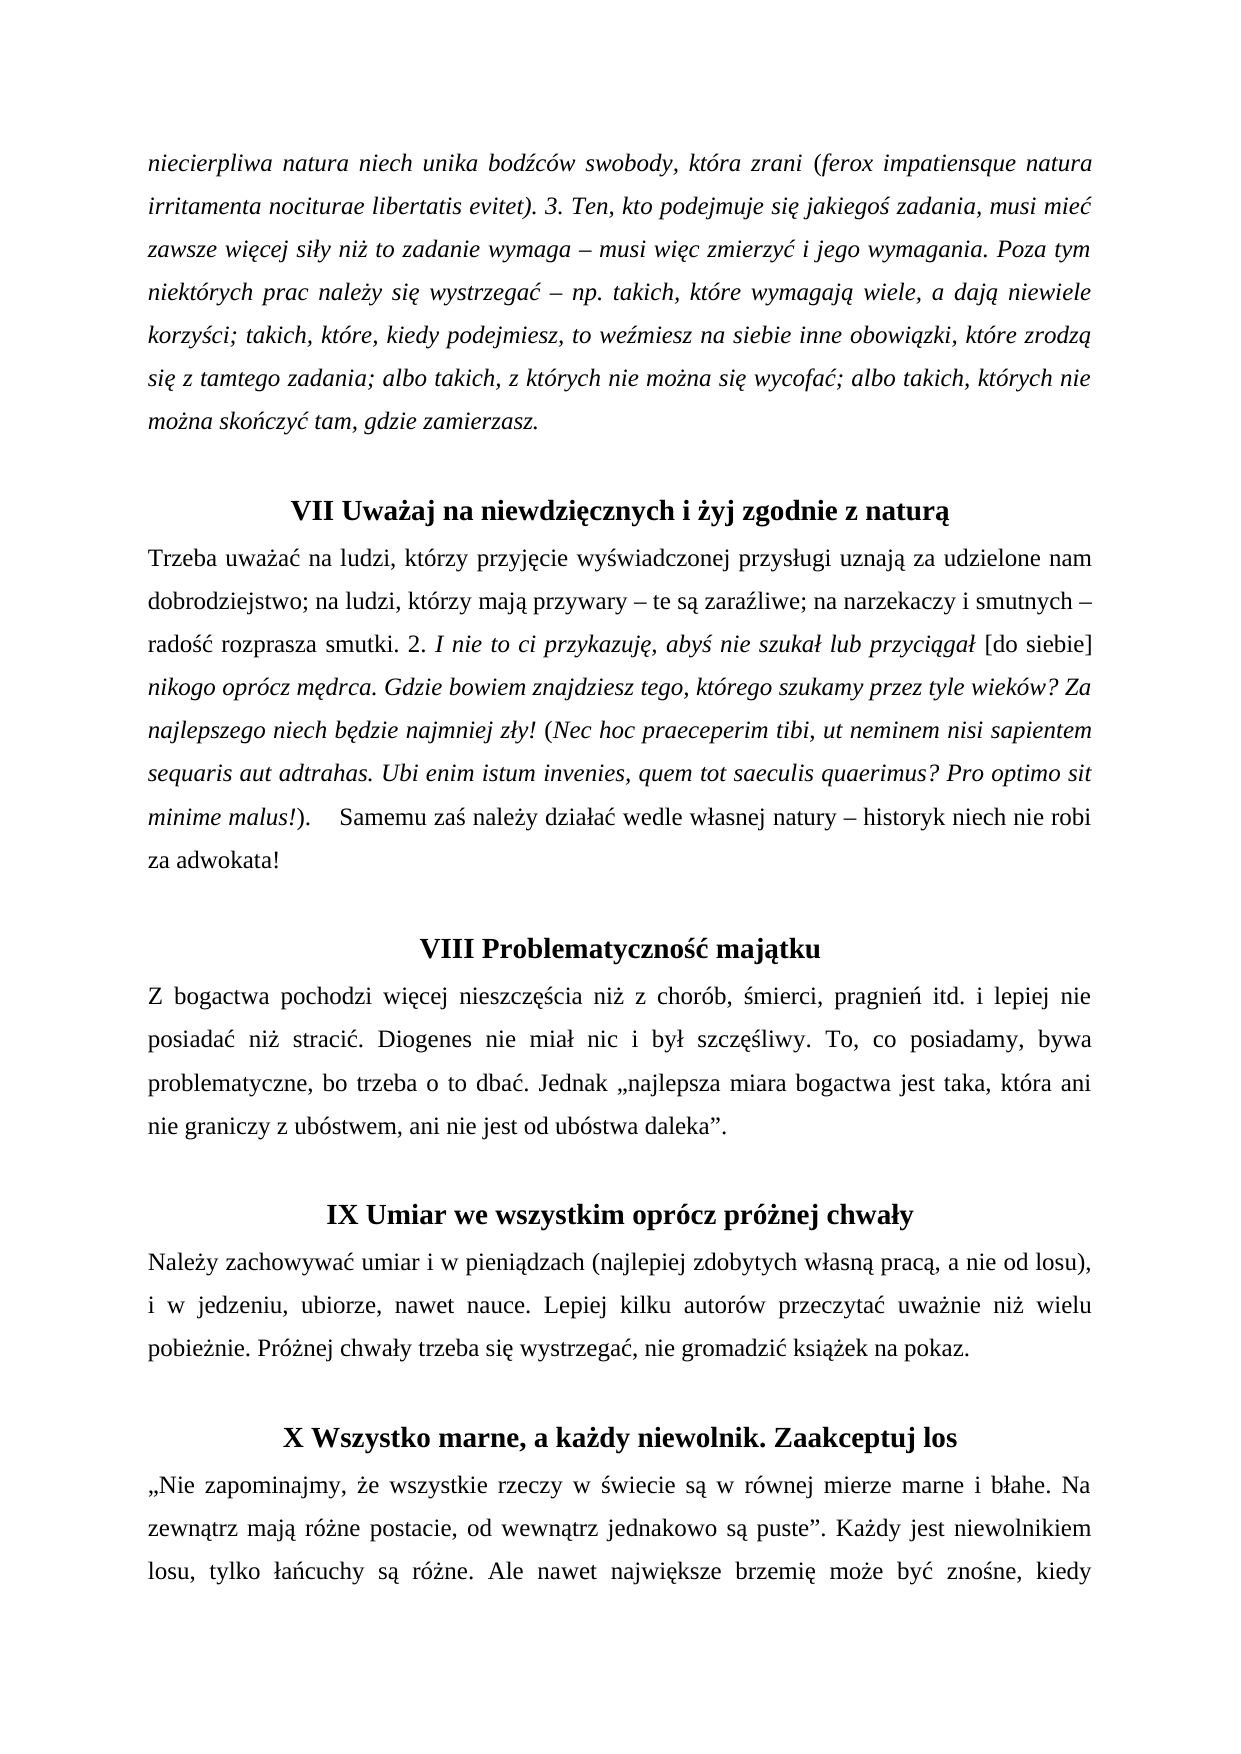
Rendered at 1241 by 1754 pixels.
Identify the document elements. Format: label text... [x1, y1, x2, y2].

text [148, 148, 1093, 435]
subtitle X Wszystko marne, a każdy niewolnik. Zaakceptuj los [148, 1420, 1093, 1453]
text Z bogactwa pochodzi więcej nieszczęścia niż z chorób, śmierci, pragnień itd. i lepiej nie posiadać niż stracić. Diogenes nie miał nic i był szczęśliwy. To, co posiadamy, bywa problematyczne, bo trzeba o to dbać. Jednak „najlepsza miara bogactwa jest taka, która ani nie graniczy z ubóstwem, ani nie jest od ubóstwa daleka”. [148, 981, 1093, 1139]
text Trzeba uważać na ludzi, którzy przyjęcie wyświadczonej przysługi uznają za udzielone nam dobrodziejstwo; na ludzi, którzy mają przywary – te są zaraźliwe; na narzekaczy i smutnych – radość rozprasza smutki. 2. I nie to ci przykazuję, abyś nie szukał lub przyciągał [do siebie] nikogo oprócz mędrca. Gdzie bowiem znajdziesz tego, którego szukamy przez tyle wieków? Za najlepszego niech będzie najmniej zły! (Nec hoc praeceperim tibi, ut neminem nisi sapientem sequaris aut adtrahas. Ubi enim istum invenies, quem tot saeculis quaerimus? Pro optimo sit minime malus!). Samemu zaś należy działać wedle własnej natury – historyk niech nie robi za adwokata! [148, 543, 1093, 873]
subtitle VII Uważaj na niewdzięcznych i żyj zgodnie z naturą [148, 493, 1093, 526]
subtitle IX Umiar we wszystkim oprócz próżnej chwały [148, 1197, 1093, 1231]
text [148, 1470, 1093, 1585]
subtitle VIII Problematyczność majątku [148, 931, 1093, 964]
text Należy zachowywać umiar i w pieniądzach (najlepiej zdobytych własną pracą, a nie od losu), i w jedzeniu, ubiorze, nawet nauce. Lepiej kilku autorów przeczytać uważnie niż wielu pobieżnie. Próżnej chwały trzeba się wystrzegać, nie gromadzić książek na pokaz. [148, 1247, 1093, 1362]
